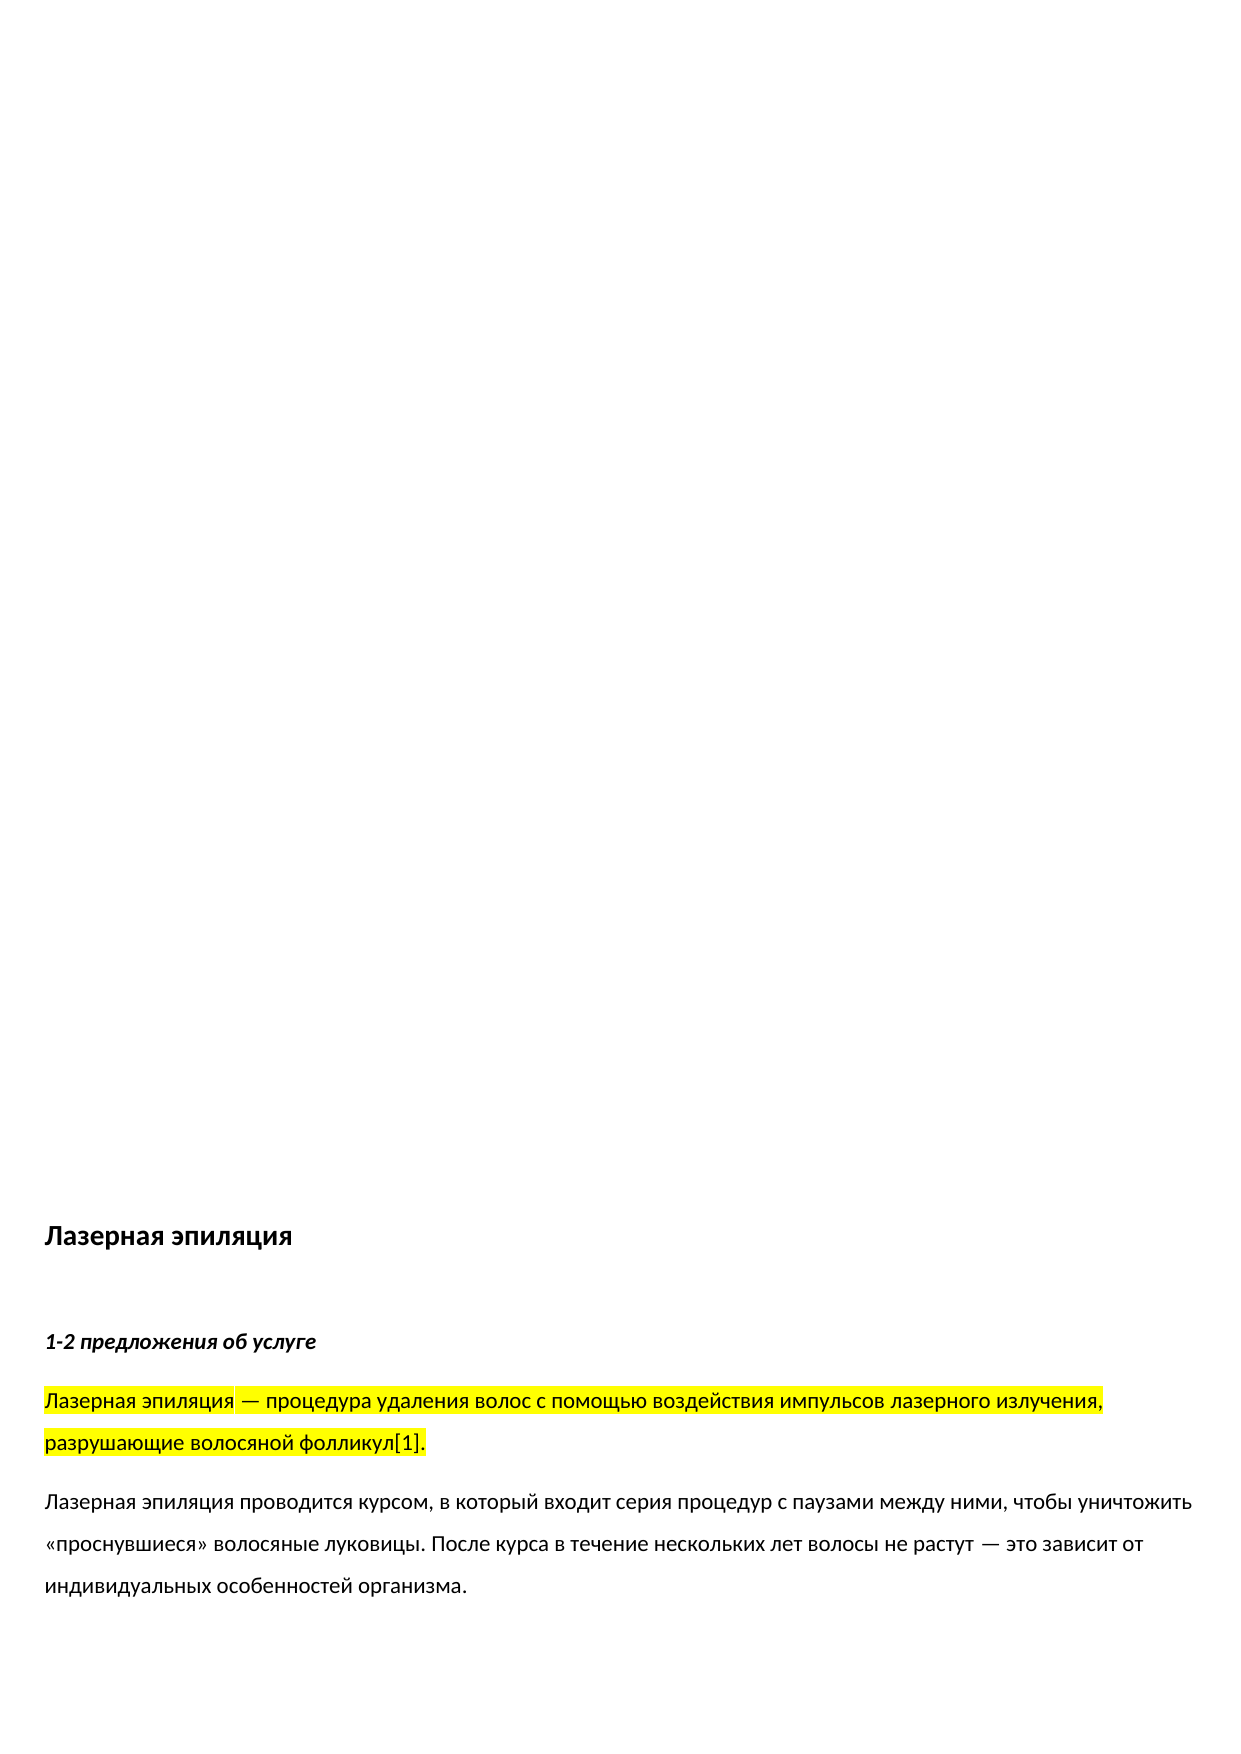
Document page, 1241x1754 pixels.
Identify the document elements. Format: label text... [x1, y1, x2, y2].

text Лазерная эпиляция — процедура удаления волос с помощью воздействия импульсов лазерного излучения, разрушающие волосяной фолликул[1]. [44, 1386, 1211, 1456]
text Лазерная эпиляция [44, 1217, 1211, 1253]
text 1-2 предложения об услуге [44, 1327, 1211, 1356]
text Лазерная эпиляция проводится курсом, в который входит серия процедур с паузами между ними, чтобы уничтожить «проснувшиеся» волосяные луковицы. После курса в течение нескольких лет волосы не растут — это зависит от индивидуальных особенностей организма. [44, 1487, 1211, 1599]
